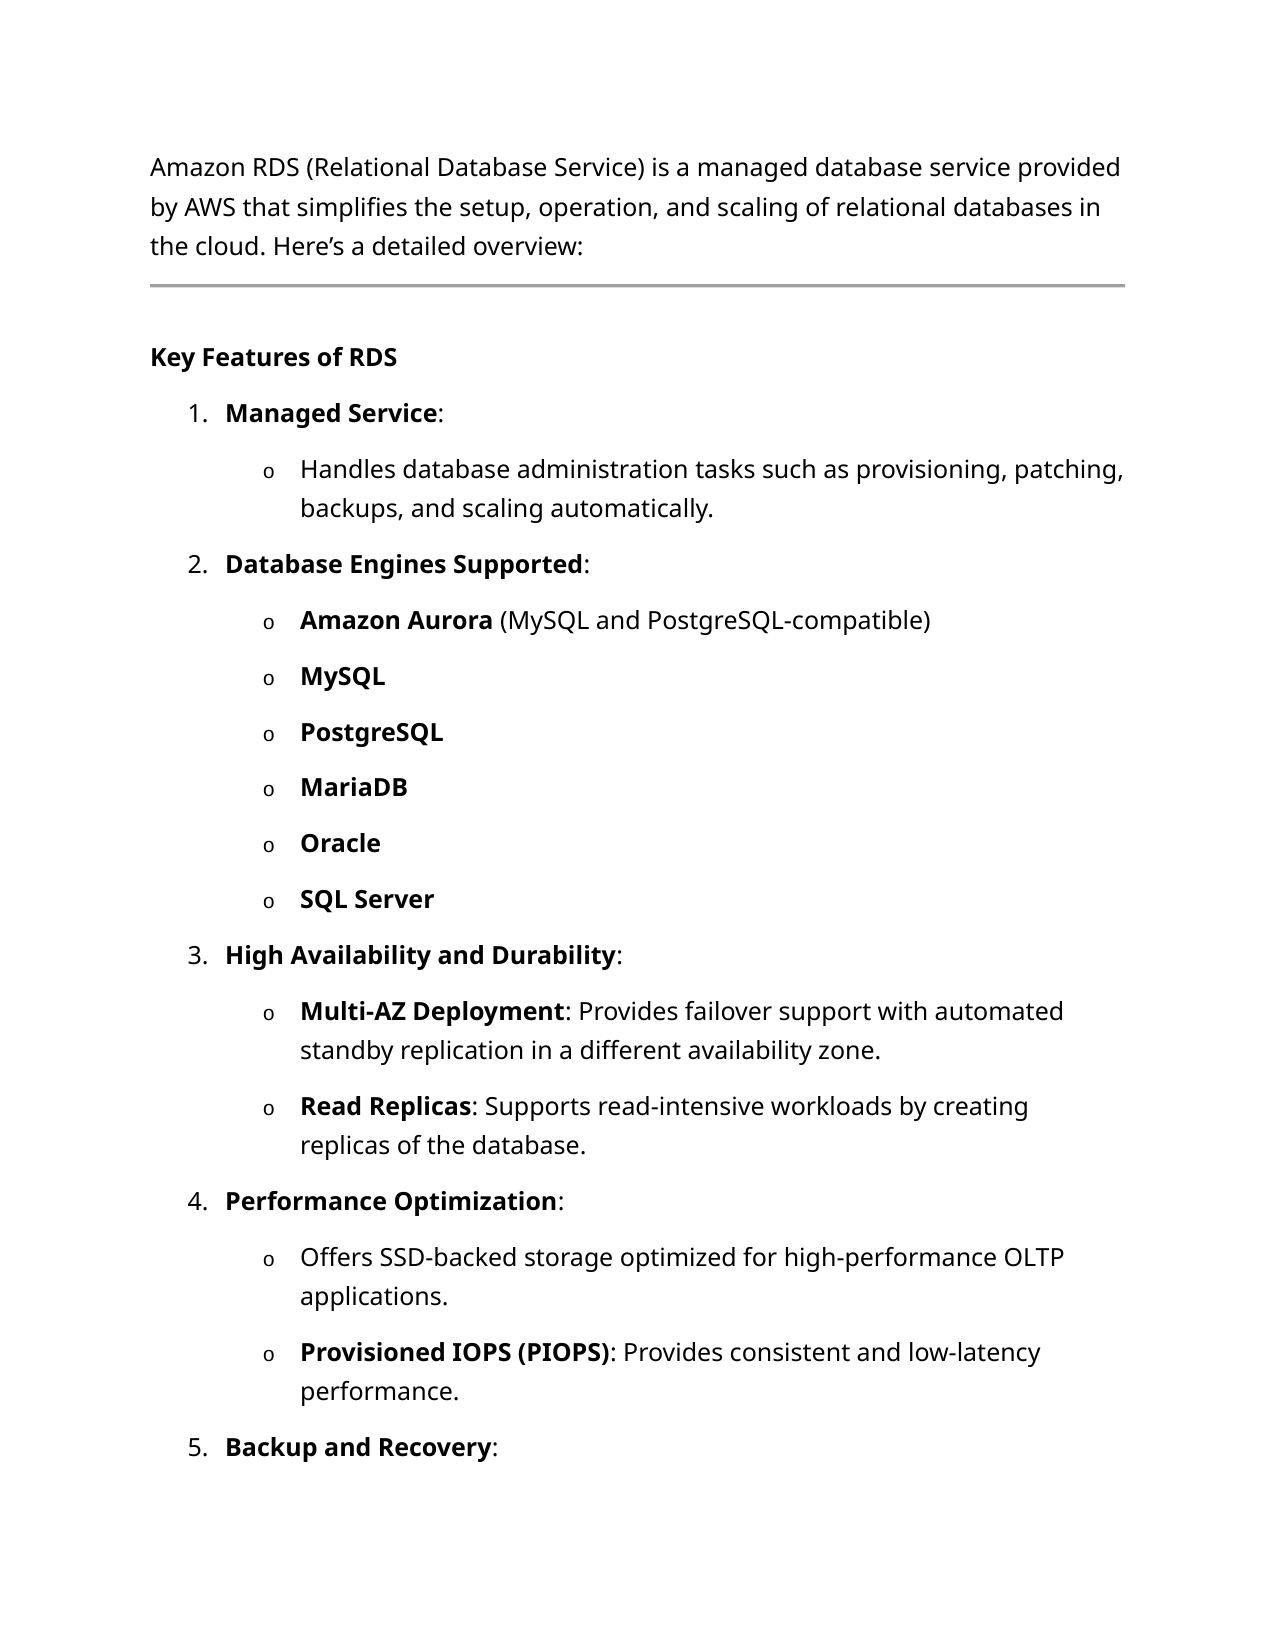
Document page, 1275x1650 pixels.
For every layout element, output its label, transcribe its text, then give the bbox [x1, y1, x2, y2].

list Multi-AZ Deployment: Provides failover support with automated standby replication in a different availability zone. [262, 993, 1125, 1067]
list Managed Service: [187, 396, 1125, 430]
list Performance Optimization: [187, 1183, 1125, 1217]
list Read Replicas: Supports read-intensive workloads by creating replicas of the database. [262, 1088, 1125, 1162]
list Provisioned IOPS (PIOPS): Provides consistent and low-latency performance. [262, 1334, 1125, 1407]
list High Availability and Durability: [187, 937, 1125, 972]
list Amazon Aurora (MySQL and PostgreSQL-compatible) [262, 602, 1125, 637]
list PostgreSQL [262, 714, 1125, 748]
list Backup and Recovery: [187, 1429, 1125, 1463]
list Handles database administration tasks such as provisioning, patching, backups, and scaling automatically. [262, 452, 1125, 525]
list Oracle [262, 826, 1125, 860]
list MySQL [262, 658, 1125, 692]
text Amazon RDS (Relational Database Service) is a managed database service provided by AWS that simplifies the setup, operation, and scaling of relational databases in the cloud. Here’s a detailed overview: [150, 150, 1125, 262]
list SQL Server [262, 882, 1125, 916]
list Offers SSD-backed storage optimized for high-performance OLTP applications. [262, 1239, 1125, 1312]
text Key Features of RDS [150, 340, 1125, 374]
list Database Engines Supported: [187, 547, 1125, 581]
list MariaDB [262, 770, 1125, 804]
